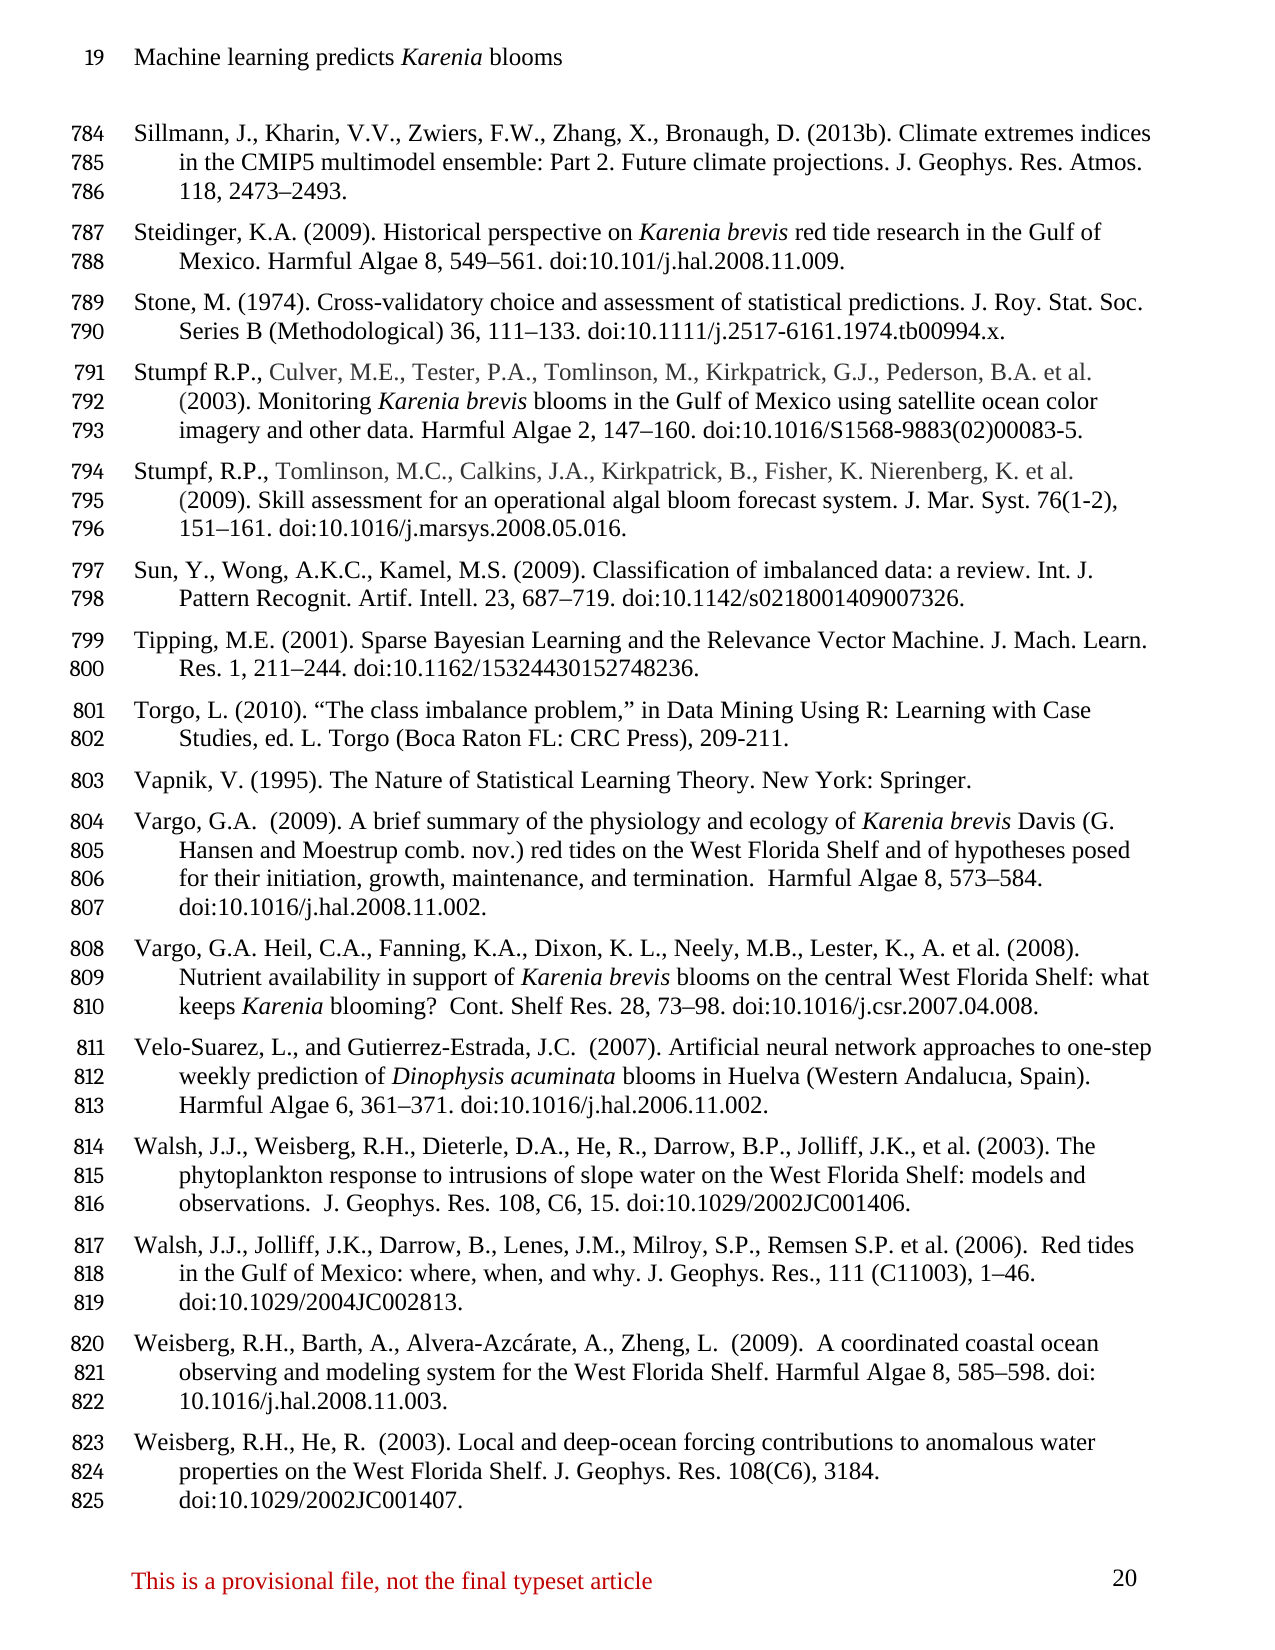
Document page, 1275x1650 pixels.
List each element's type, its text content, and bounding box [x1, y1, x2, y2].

text Velo-Suarez, L., and Gutierrez-Estrada, J.C. (2007). Artificial neural network approaches to one-step weekly prediction of Dinophysis acuminata blooms in Huelva (Western Andalucıa, Spain). Harmful Algae 6, 361–371. doi:10.1016/j.hal.2006.11.002. [133, 1032, 1152, 1118]
text Tipping, M.E. (2001). Sparse Bayesian Learning and the Relevance Vector Machine. J. Mach. Learn. Res. 1, 211–244. doi:10.1162/15324430152748236. [133, 625, 1152, 682]
text Weisberg, R.H., Barth, A., Alvera-Azcárate, A., Zheng, L. (2009). A coordinated coastal ocean observing and modeling system for the West Florida Shelf. Harmful Algae 8, 585–598. doi: 10.1016/j.hal.2008.11.003. [133, 1328, 1152, 1415]
text Weisberg, R.H., He, R. (2003). Local and deep-ocean forcing contributions to anomalous water properties on the West Florida Shelf. J. Geophys. Res. 108(C6), 3184. doi:10.1029/2002JC001407. [133, 1427, 1152, 1513]
text Torgo, L. (2010). “The class imbalance problem,” in Data Mining Using R: Learning with Case Studies, ed. L. Torgo (Boca Raton FL: CRC Press), 209-211. [133, 695, 1152, 752]
text Vargo, G.A. Heil, C.A., Fanning, K.A., Dixon, K. L., Neely, M.B., Lester, K., A. et al. (2008). Nutrient availability in support of Karenia brevis blooms on the central West Florida Shelf: what keeps Karenia blooming? Cont. Shelf Res. 28, 73–98. doi:10.1016/j.csr.2007.04.008. [133, 933, 1152, 1020]
text Steidinger, K.A. (2009). Historical perspective on Karenia brevis red tide research in the Gulf of Mexico. Harmful Algae 8, 549–561. doi:10.101/j.hal.2008.11.009. [133, 217, 1152, 275]
text Stumpf, R.P., Tomlinson, M.C., Calkins, J.A., Kirkpatrick, B., Fisher, K. Nierenberg, K. et al. (2009). Skill assessment for an operational algal bloom forecast system. J. Mar. Syst. 76(1-2), 151–161. doi:10.1016/j.marsys.2008.05.016. [133, 456, 1152, 542]
text Stumpf R.P., Culver, M.E., Tester, P.A., Tomlinson, M., Kirkpatrick, G.J., Pederson, B.A. et al. (2003). Monitoring Karenia brevis blooms in the Gulf of Mexico using satellite ocean color imagery and other data. Harmful Algae 2, 147–160. doi:10.1016/S1568-9883(02)00083-5. [133, 357, 1152, 443]
text Walsh, J.J., Jolliff, J.K., Darrow, B., Lenes, J.M., Milroy, S.P., Remsen S.P. et al. (2006). Red tides in the Gulf of Mexico: where, when, and why. J. Geophys. Res., 111 (C11003), 1–46. doi:10.1029/2004JC002813. [133, 1230, 1152, 1316]
text Vargo, G.A. (2009). A brief summary of the physiology and ecology of Karenia brevis Davis (G. Hansen and Moestrup comb. nov.) red tides on the West Florida Shelf and of hypotheses posed for their initiation, growth, maintenance, and termination. Harmful Algae 8, 573–584. doi:10.1016/j.hal.2008.11.002. [133, 806, 1152, 921]
text Stone, M. (1974). Cross-validatory choice and assessment of statistical predictions. J. Roy. Stat. Soc. Series B (Methodological) 36, 111–133. doi:10.1111/j.2517-6161.1974.tb00994.x. [133, 287, 1152, 345]
text Vapnik, V. (1995). The Nature of Statistical Learning Theory. New York: Springer. [133, 765, 1152, 793]
text Sillmann, J., Kharin, V.V., Zwiers, F.W., Zhang, X., Bronaugh, D. (2013b). Climate extremes indices in the CMIP5 multimodel ensemble: Part 2. Future climate projections. J. Geophys. Res. Atmos. 118, 2473–2493. [133, 118, 1152, 205]
text Walsh, J.J., Weisberg, R.H., Dieterle, D.A., He, R., Darrow, B.P., Jolliff, J.K., et al. (2003). The phytoplankton response to intrusions of slope water on the West Florida Shelf: models and observations. J. Geophys. Res. 108, C6, 15. doi:10.1029/2002JC001406. [133, 1131, 1152, 1217]
text Sun, Y., Wong, A.K.C., Kamel, M.S. (2009). Classification of imbalanced data: a review. Int. J. Pattern Recognit. Artif. Intell. 23, 687–719. doi:10.1142/s0218001409007326. [133, 555, 1152, 612]
